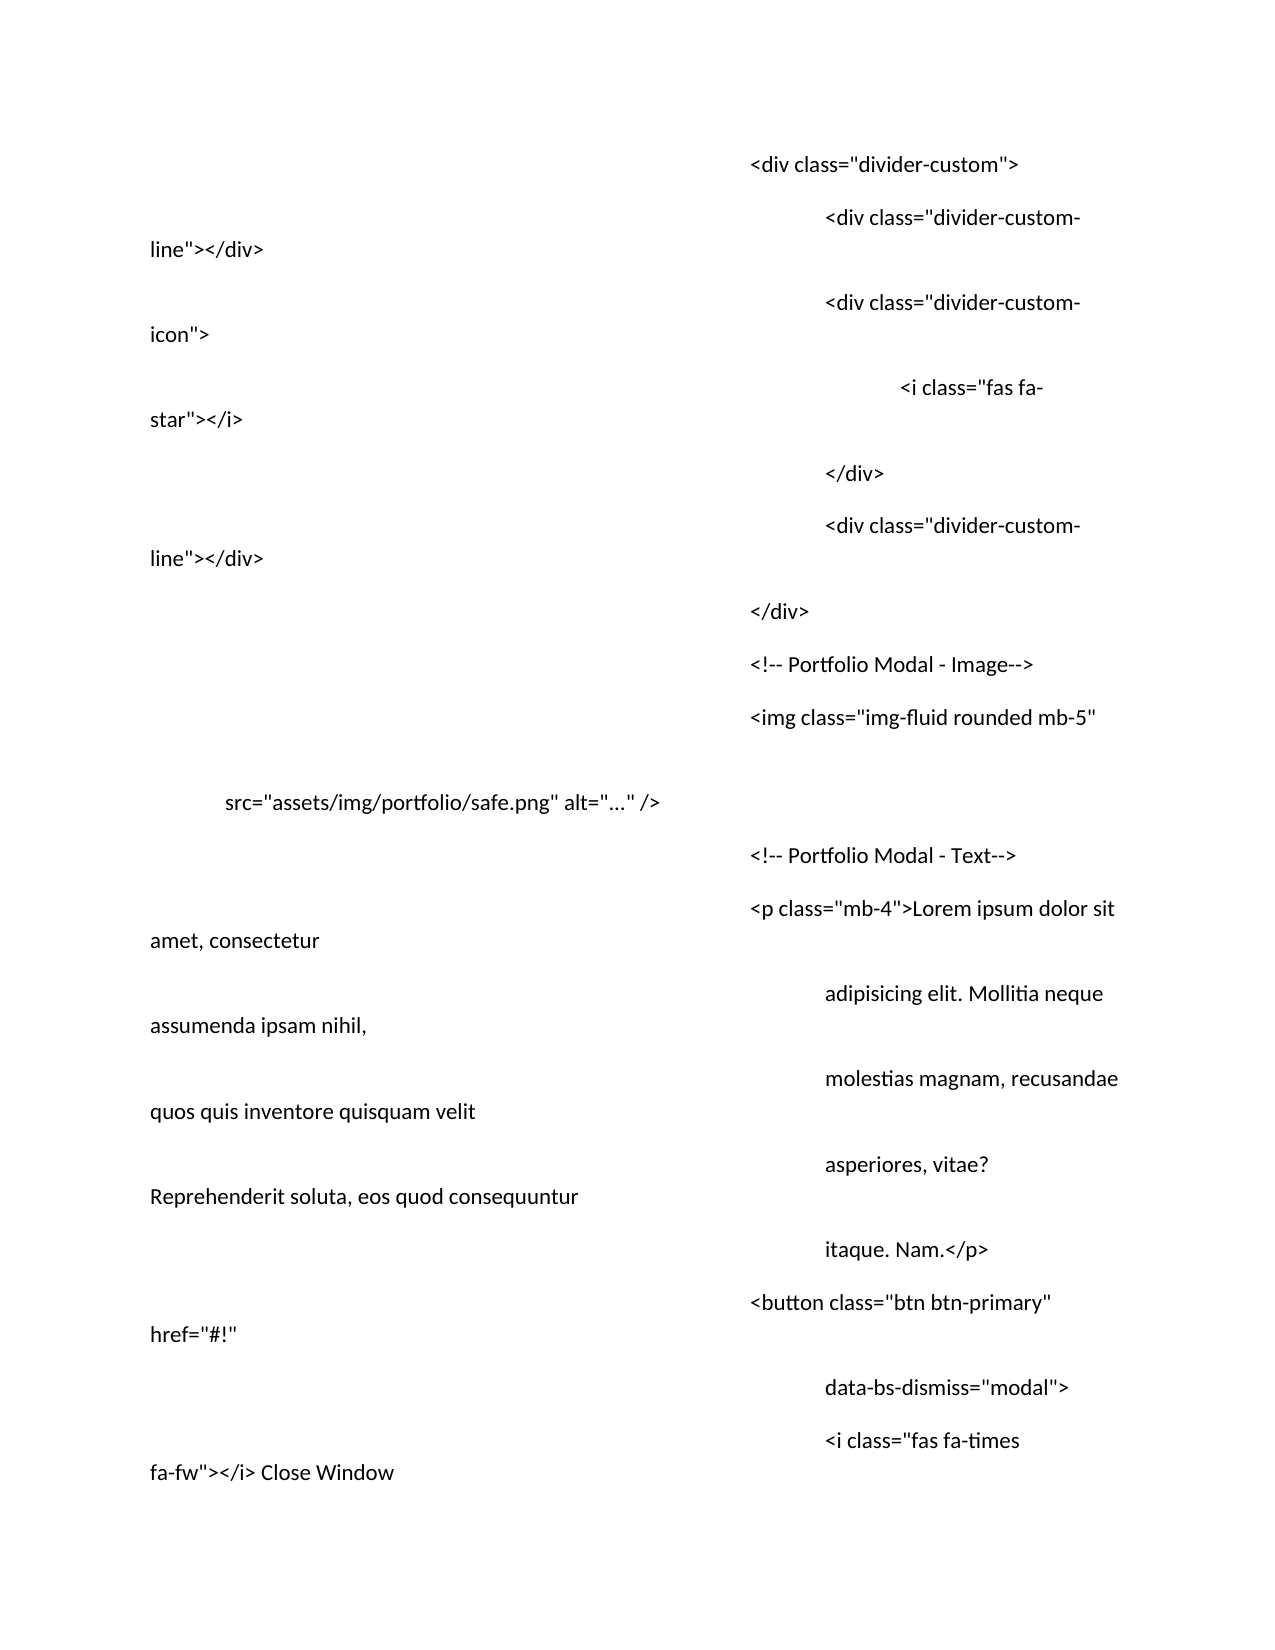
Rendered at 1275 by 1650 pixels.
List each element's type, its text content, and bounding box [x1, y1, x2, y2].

text <button class="btn btn-primary" href="#!" [150, 1288, 1125, 1348]
text <!-- Portfolio Modal - Image--> [150, 650, 1125, 678]
text <i class="fas fa-star"></i> [150, 373, 1125, 434]
text src="assets/img/portfolio/safe.png" alt="..." /> [150, 756, 1125, 816]
text </div> [150, 597, 1125, 625]
text <i class="fas fa-times fa-fw"></i> Close Window [150, 1426, 1125, 1486]
text molestias magnam, recusandae quos quis inventore quisquam velit [150, 1064, 1125, 1125]
text <!-- Portfolio Modal - Text--> [150, 841, 1125, 869]
text data-bs-dismiss="modal"> [150, 1373, 1125, 1401]
text <div class="divider-custom-line"></div> [150, 203, 1125, 263]
text itaque. Nam.</p> [150, 1235, 1125, 1263]
text </div> [150, 459, 1125, 487]
text <img class="img-fluid rounded mb-5" [150, 703, 1125, 731]
text <p class="mb-4">Lorem ipsum dolor sit amet, consectetur [150, 894, 1125, 954]
text asperiores, vitae? Reprehenderit soluta, eos quod consequuntur [150, 1150, 1125, 1210]
text <div class="divider-custom"> [150, 150, 1125, 178]
text <div class="divider-custom-icon"> [150, 288, 1125, 348]
text <div class="divider-custom-line"></div> [150, 512, 1125, 572]
text adipisicing elit. Mollitia neque assumenda ipsam nihil, [150, 979, 1125, 1039]
